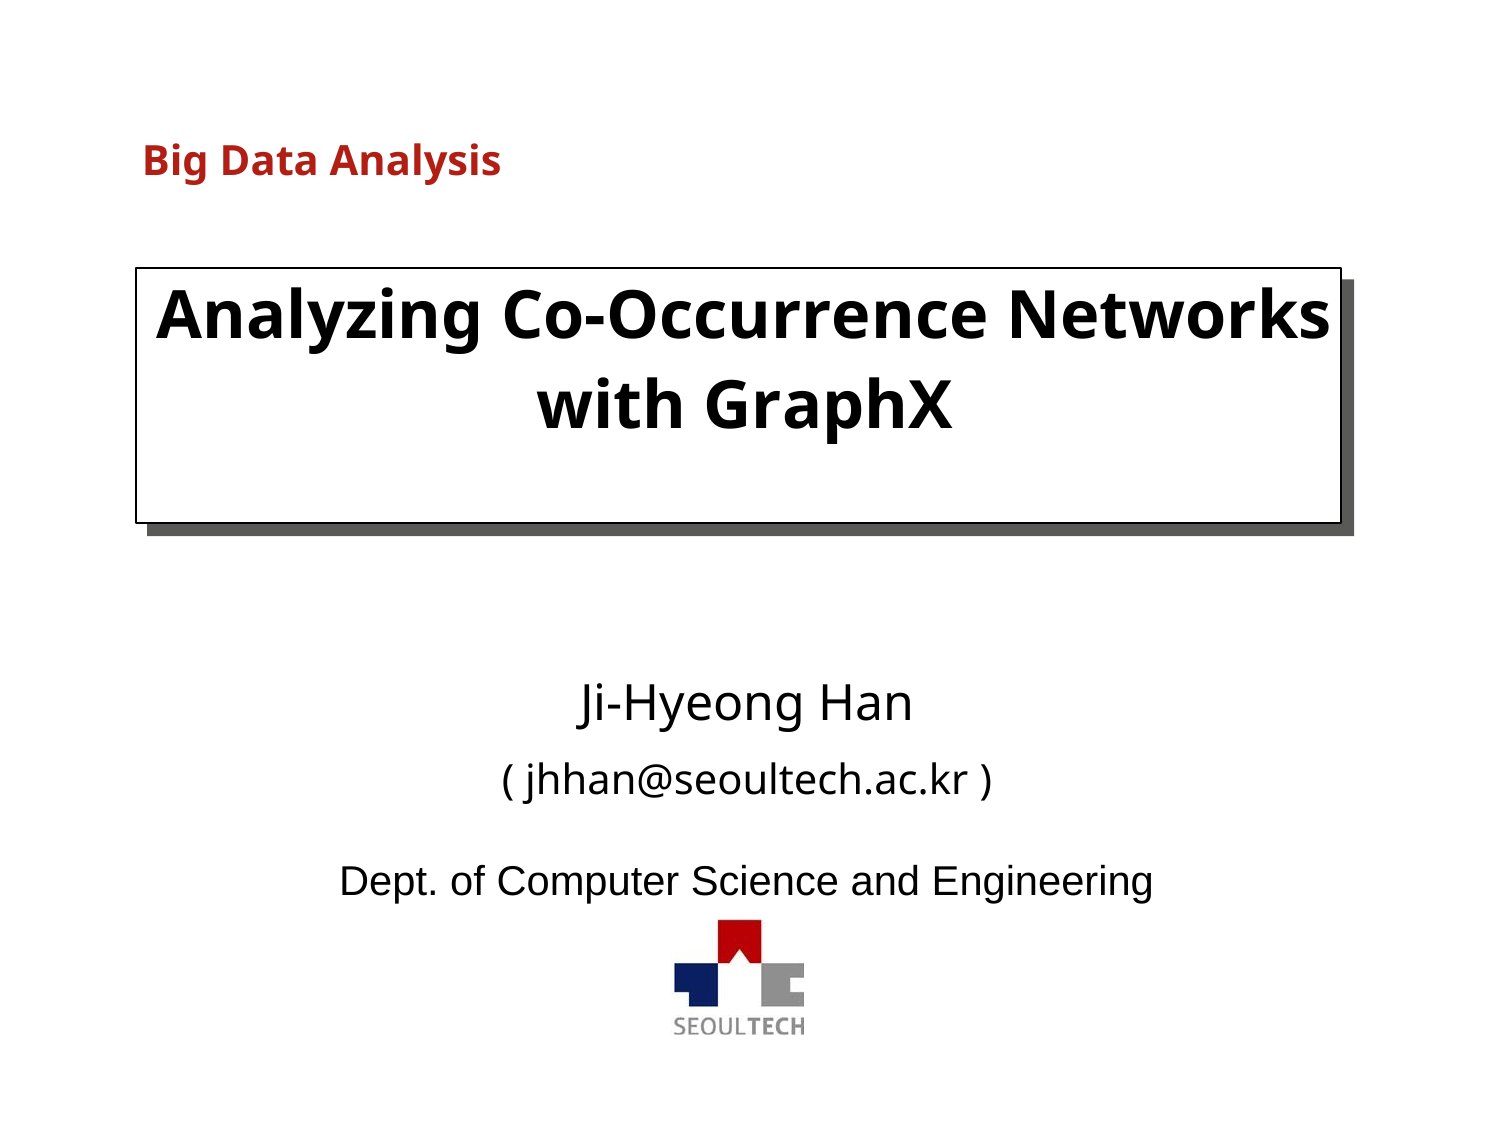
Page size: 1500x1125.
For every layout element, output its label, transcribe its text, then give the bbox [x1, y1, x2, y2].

text Dept. of Computer Science and Engineering [227, 856, 1266, 904]
text Ji-Hyeong Han [227, 653, 1267, 738]
text Big Data Analysis [142, 131, 1500, 187]
picture [670, 919, 804, 1035]
subtitle ( jhhan@seoultech.ac.kr ) [227, 738, 1266, 808]
